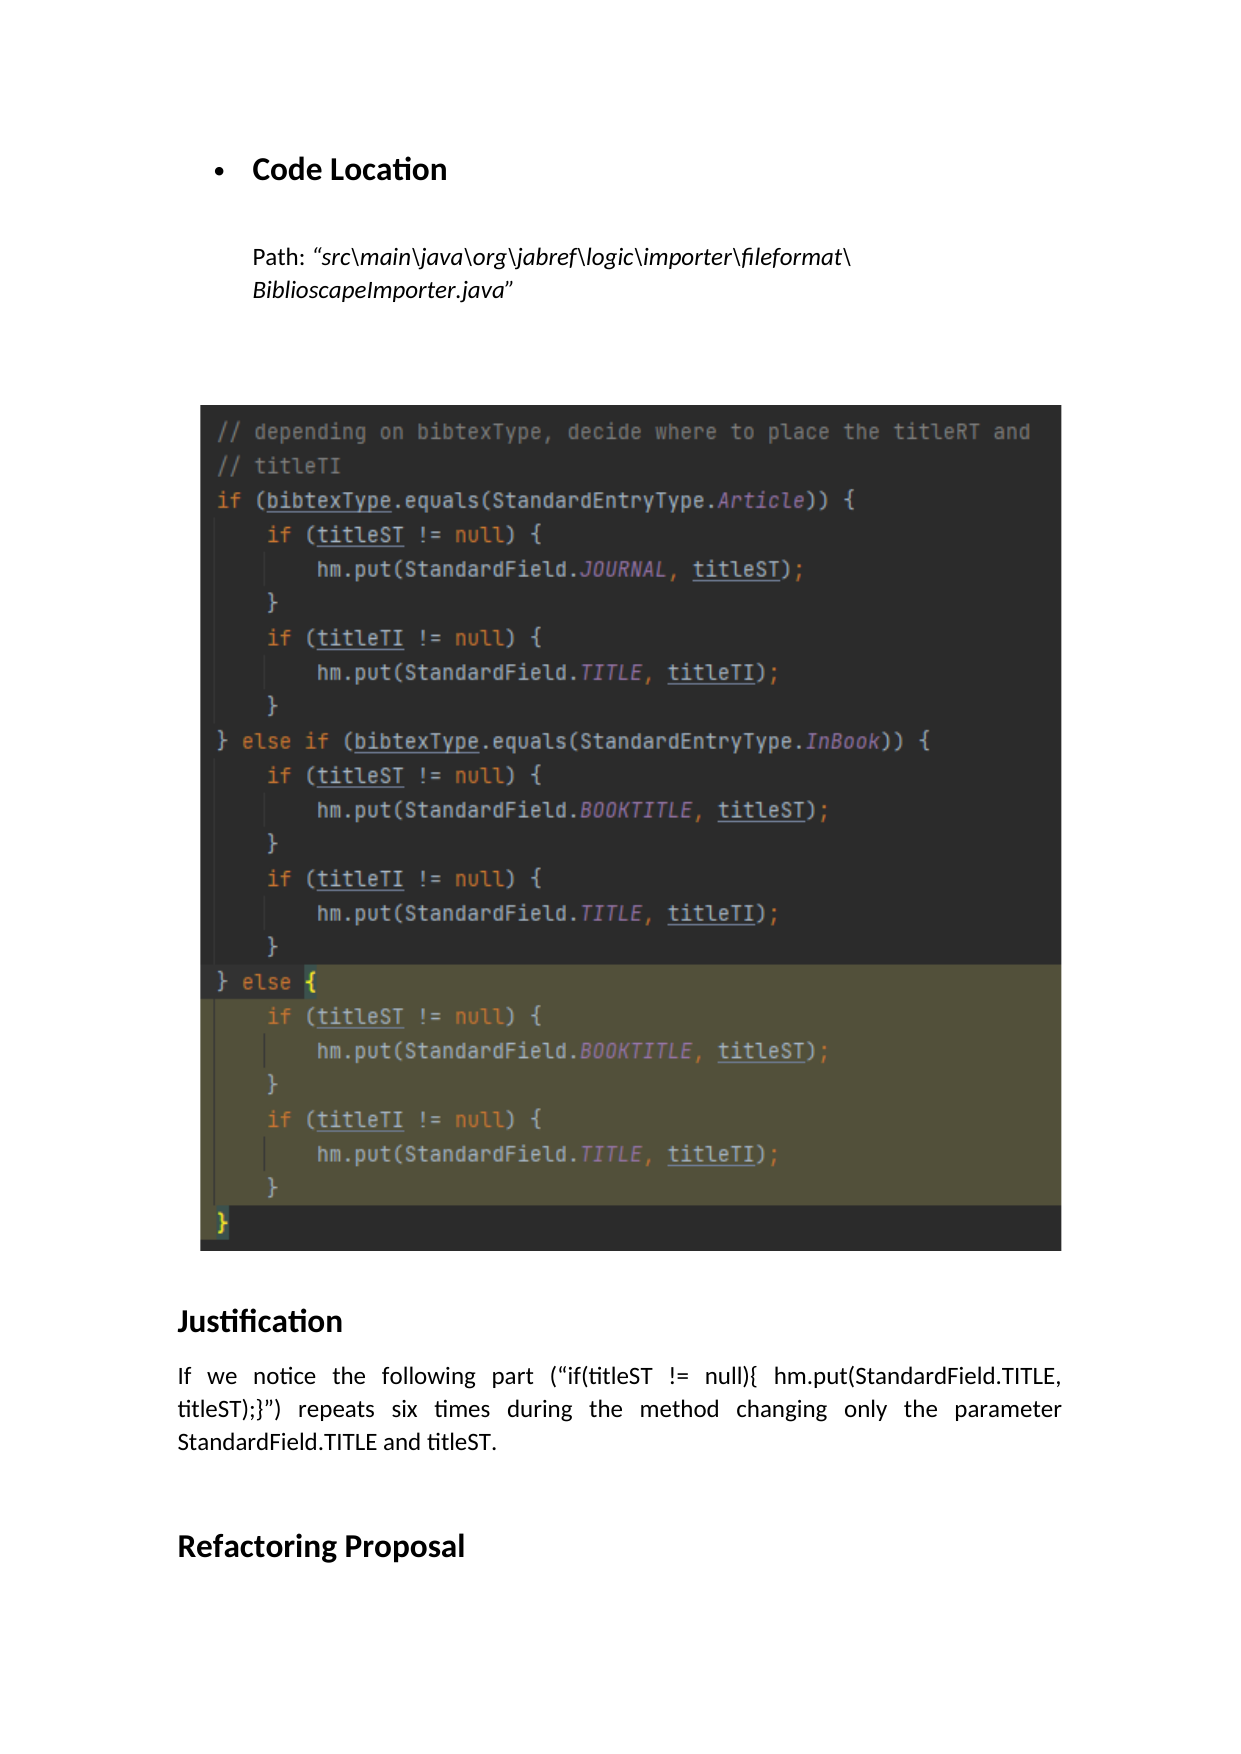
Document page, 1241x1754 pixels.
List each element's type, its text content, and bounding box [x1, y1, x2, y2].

text Justification [177, 690, 1063, 1340]
text Refactoring Proposal [177, 1525, 1063, 1566]
text Path: “src\main\java\org\jabref\logic\importer\fileformat\BiblioscapeImporter.java” [252, 241, 1063, 304]
text If we notice the following part (“if(titleST != null){ hm.put(StandardField.TITLE, titleST);}”) repeats six times during the method changing only the parameter StandardField.TITLE and titleST. [177, 1360, 1063, 1457]
picture [198, 405, 1062, 1249]
list Code Location [215, 148, 1063, 188]
